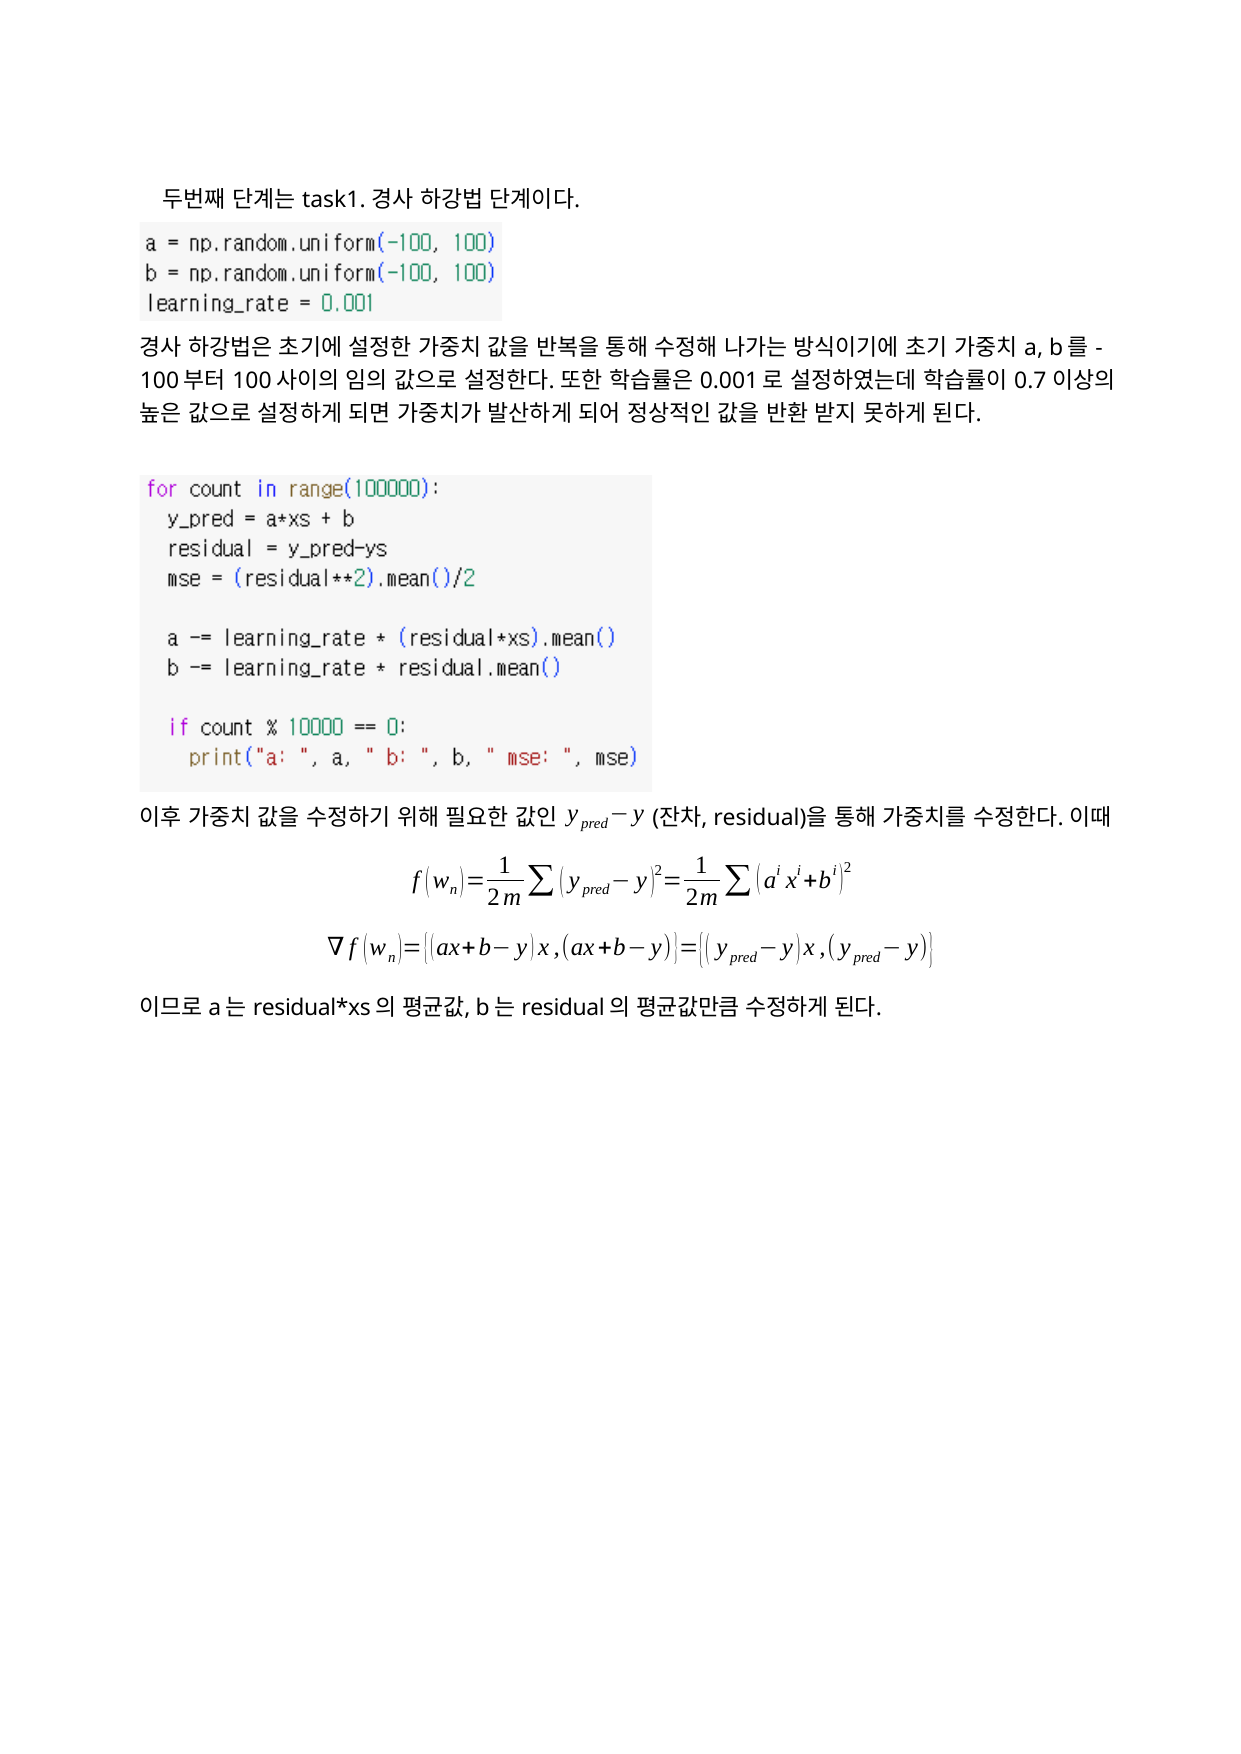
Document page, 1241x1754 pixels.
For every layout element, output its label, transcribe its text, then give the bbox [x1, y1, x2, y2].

text 이후 가중치 값을 수정하기 위해 필요한 값인 (잔차, residual)을 통해 가중치를 수정한다. 이때 [139, 799, 1121, 832]
text 두번째 단계는 task1. 경사 하강법 단계이다. [139, 181, 1121, 214]
text 경사 하강법은 초기에 설정한 가중치 값을 반복을 통해 수정해 나가는 방식이기에 초기 가중치 a, b를 -100부터 100사이의 임의 값으로 설정한다. 또한 학습률은 0.001로 설정하였는데 학습률이 0.7 이상의 높은 값으로 설정하게 되면 가중치가 발산하게 되어 정상적인 값을 반환 받지 못하게 된다. [139, 328, 1121, 428]
picture [139, 475, 653, 792]
picture [139, 222, 503, 321]
text 이므로 a는 residual*xs의 평균값, b는 residual의 평균값만큼 수정하게 된다. [139, 989, 1091, 1022]
